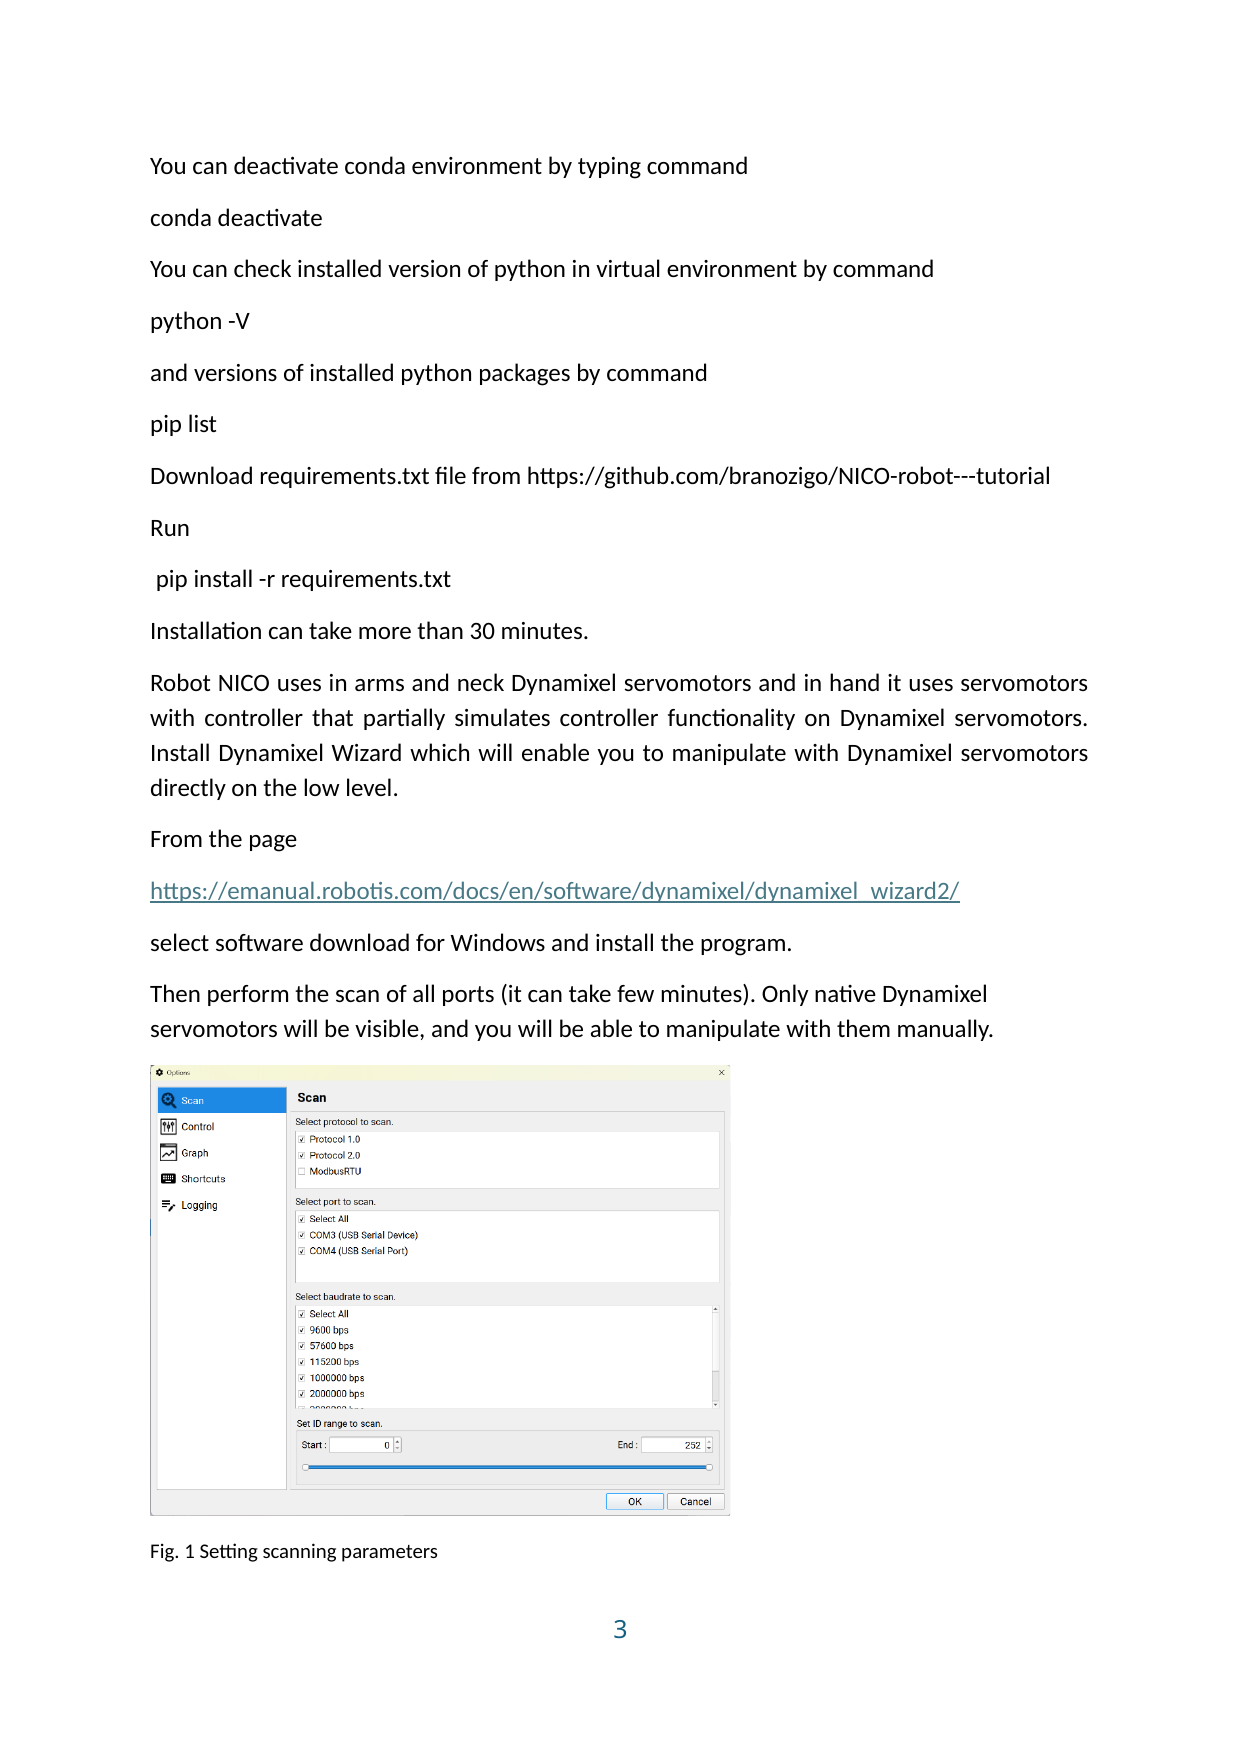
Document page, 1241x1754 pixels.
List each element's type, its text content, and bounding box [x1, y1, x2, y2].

text conda deactivate [150, 202, 1090, 232]
text Installation can take more than 30 minutes. [150, 615, 1090, 646]
text pip install -r requirements.txt [150, 563, 1090, 594]
text select software download for Windows and install the program. [150, 927, 1090, 957]
picture [150, 1065, 731, 1516]
text Run [150, 512, 1090, 542]
text python -V [150, 305, 1090, 336]
text You can deactivate conda environment by typing command [150, 150, 1090, 181]
text Then perform the scan of all ports (it can take few minutes). Only native Dynamixel servomotors will be visible, and you will be able to manipulate with them manually. [150, 978, 1090, 1044]
text and versions of installed python packages by command [150, 357, 1090, 387]
text pip list [150, 408, 1090, 439]
text Download requirements.txt file from https://github.com/branozigo/NICO-robot---tutorial [150, 460, 1090, 491]
text You can check installed version of python in virtual environment by command [150, 253, 1090, 284]
text https://emanual.robotis.com/docs/en/software/dynamixel/dynamixel_wizard2/ [150, 875, 1090, 906]
text Fig. 1 Setting scanning parameters [150, 1538, 1090, 1563]
text From the page [150, 823, 1090, 854]
text Robot NICO uses in arms and neck Dynamixel servomotors and in hand it uses servomotors with controller that partially simulates controller functionality on Dynamixel servomotors. Install Dynamixel Wizard which will enable you to manipulate with Dynamixel servomotors directly on the low level. [150, 667, 1090, 802]
